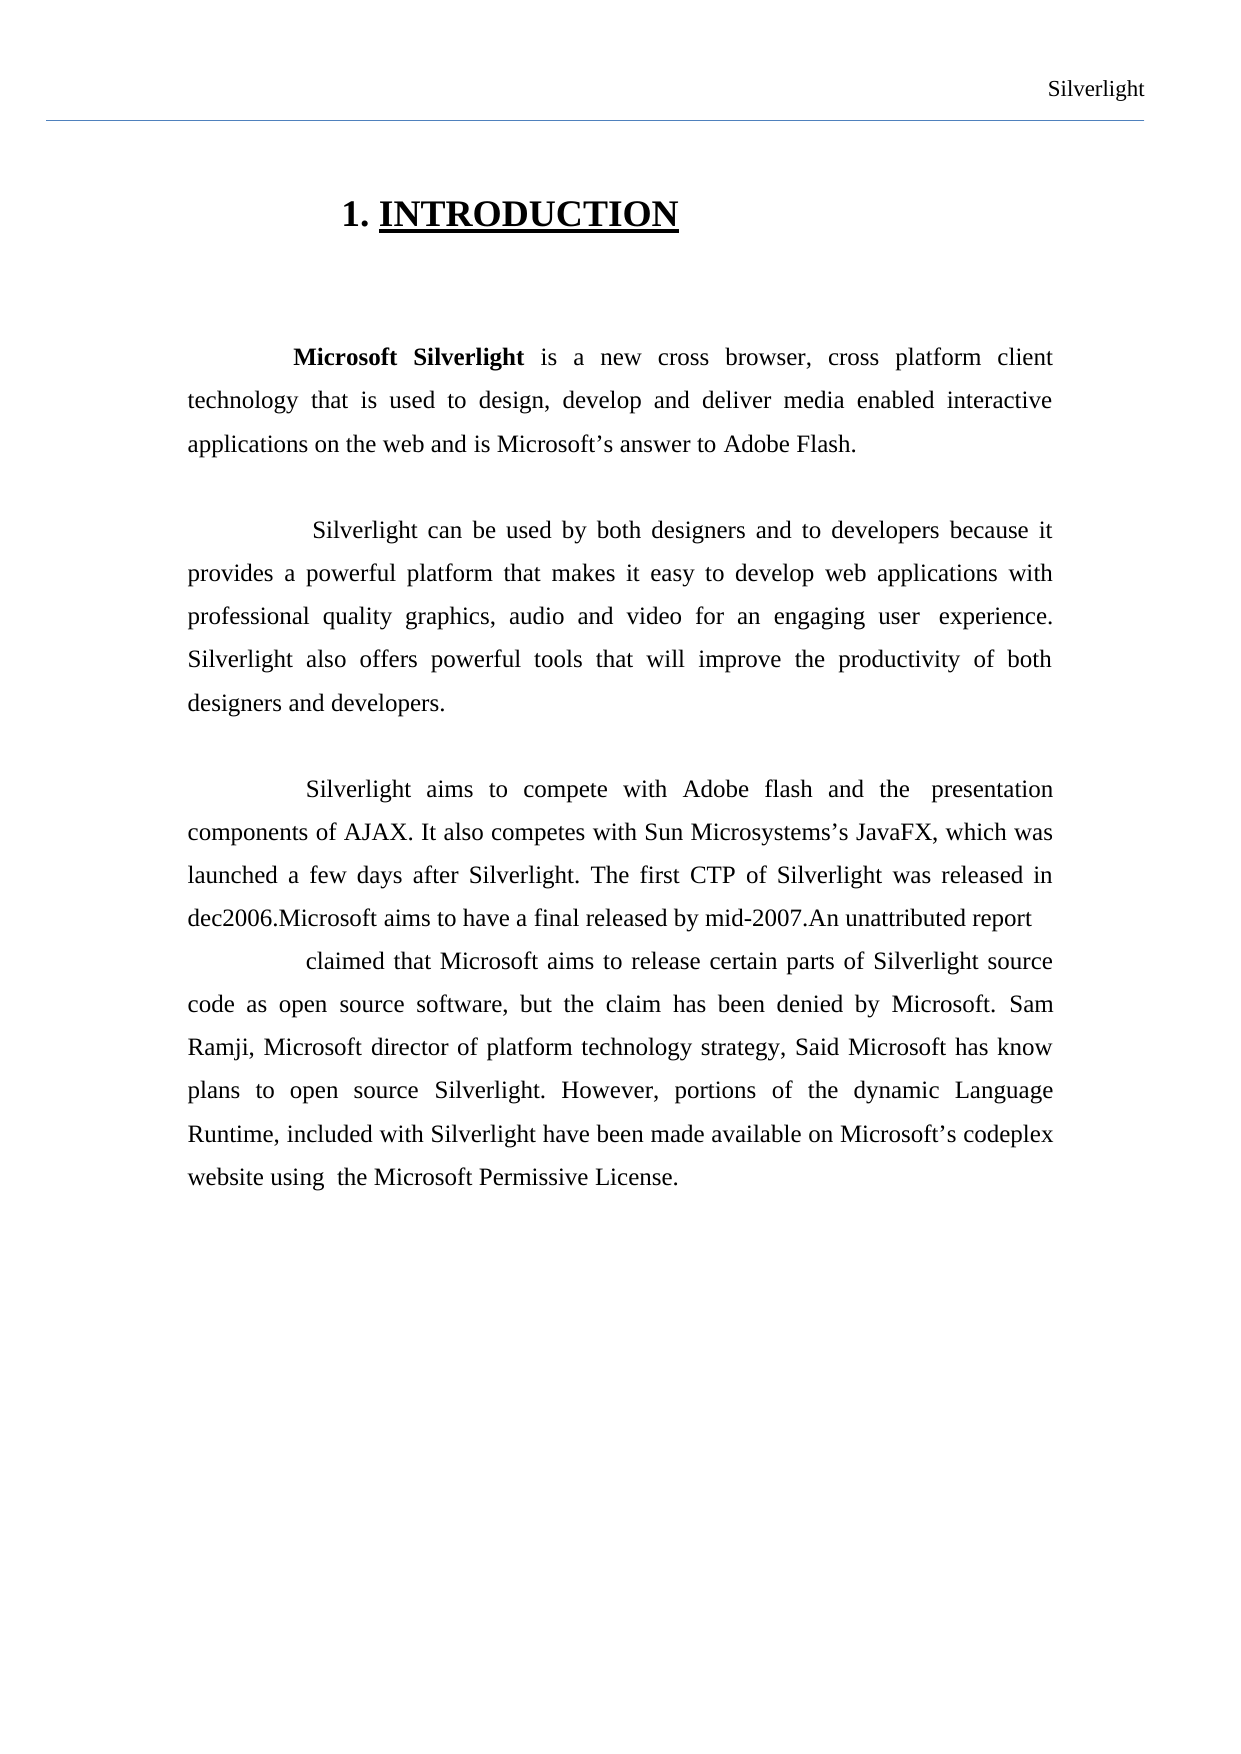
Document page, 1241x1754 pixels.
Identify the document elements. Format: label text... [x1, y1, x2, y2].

text Microsoft Silverlight is a new cross browser, cross platform client technology that is used to design, develop and deliver media enabled interactive applications on the web and is Microsoft’s answer to Adobe Flash. [187, 342, 1053, 457]
subtitle INTRODUCTION [341, 192, 1144, 235]
text claimed that Microsoft aims to release certain parts of Silverlight source code as open source software, but the claim has been denied by Microsoft. Sam Ramji, Microsoft director of platform technology strategy, Said Microsoft has know plans to open source Silverlight. However, portions of the dynamic Language Runtime, included with Silverlight have been made available on Microsoft’s codeplex website using the Microsoft Permissive License. [187, 946, 1054, 1191]
text Silverlight can be used by both designers and to developers because it provides a powerful platform that makes it easy to develop web applications with professional quality graphics, audio and video for an engaging user experience. Silverlight also offers powerful tools that will improve the productivity of both designers and developers. [187, 515, 1053, 716]
text Silverlight aims to compete with Adobe flash and the presentation components of AJAX. It also competes with Sun Microsystems’s JavaFX, which was launched a few days after Silverlight. The first CTP of Silverlight was released in dec2006.Microsoft aims to have a final released by mid-2007.An unattributed report [187, 774, 1054, 932]
